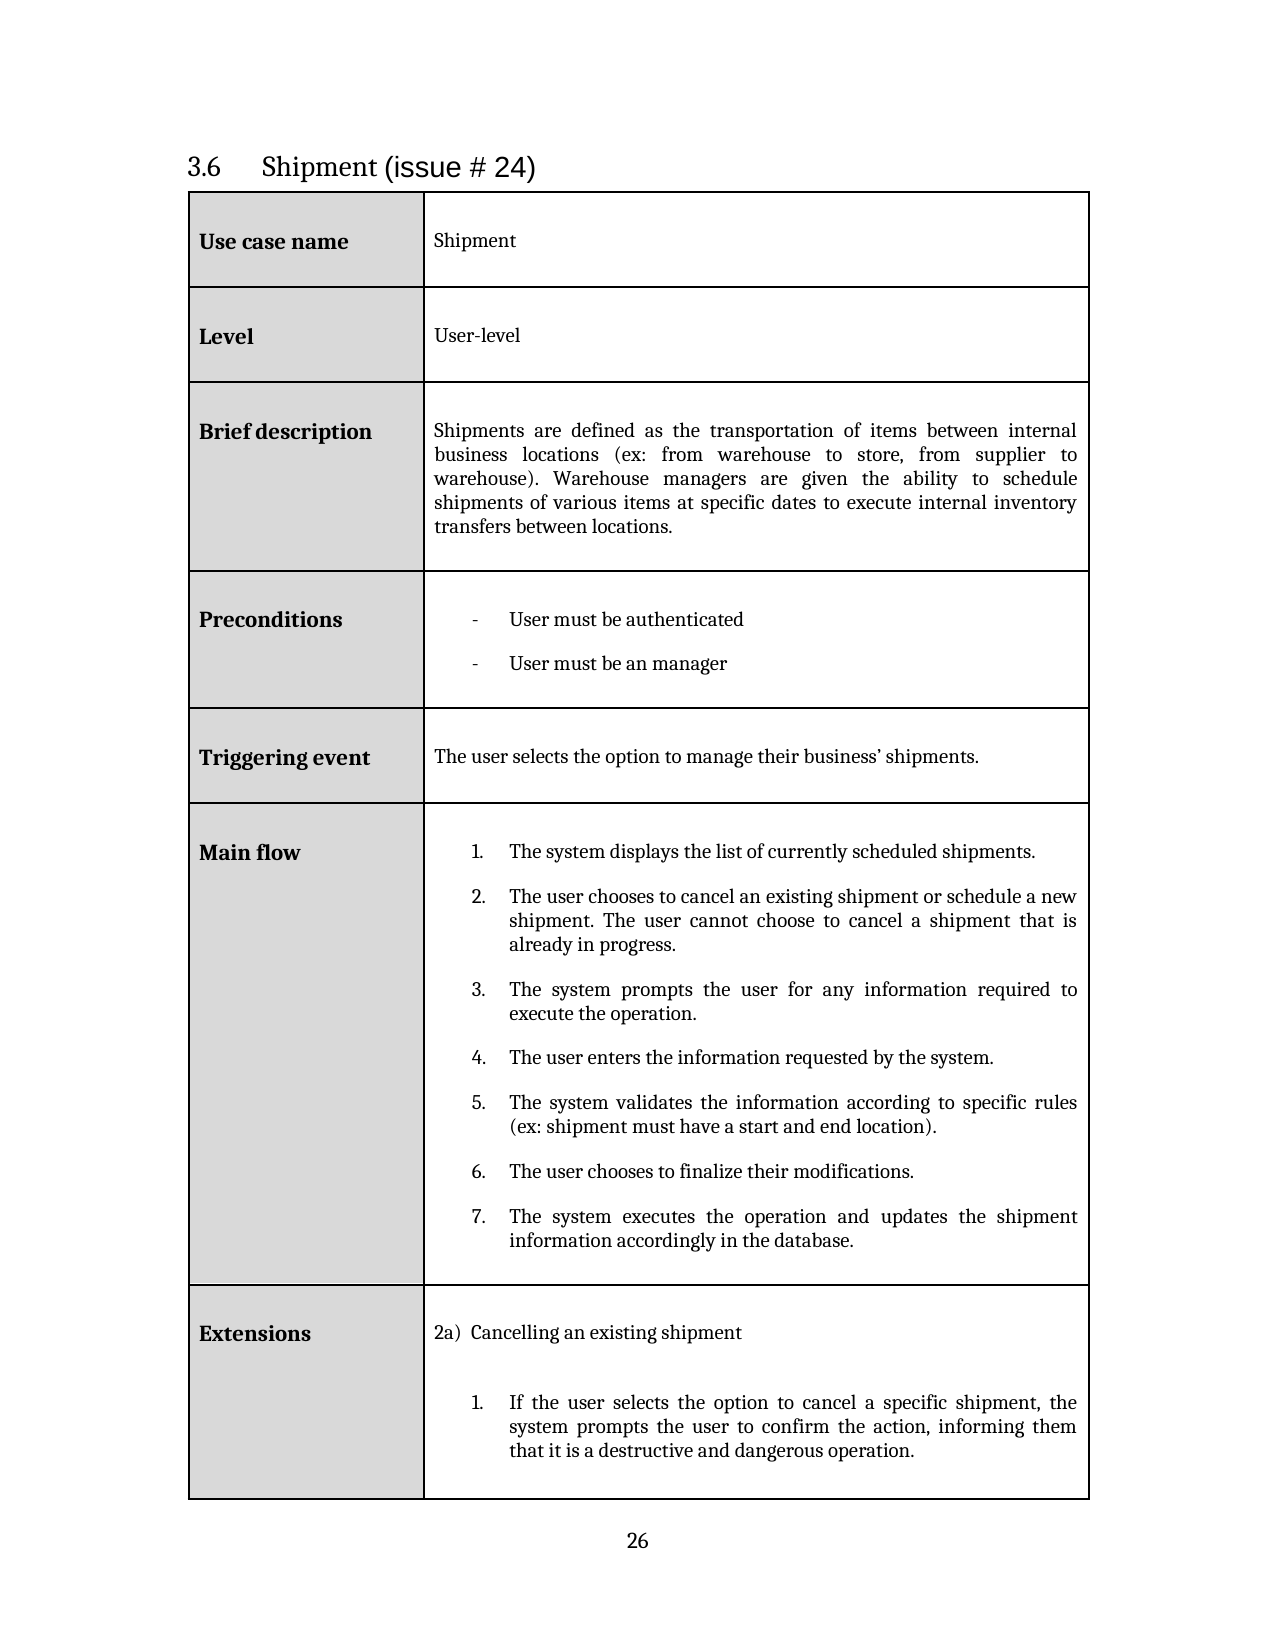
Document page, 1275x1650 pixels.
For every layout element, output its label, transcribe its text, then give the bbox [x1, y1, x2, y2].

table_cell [425, 1286, 1088, 1498]
table_cell User-level [425, 288, 1088, 381]
table_header Use case name [190, 193, 423, 286]
table_cell User must be authenticated User must be an manager [425, 572, 1088, 707]
table_header Shipment [425, 193, 1088, 286]
table_cell Preconditions [190, 572, 423, 707]
table_cell The system displays the list of currently scheduled shipments. The user chooses to cancel an existing shipment or schedule a new shipment. The user cannot choose to cancel a shipment that is already in progress. The system prompts the user for any information required to execute the operation. The user enters the information requested by the system. The system validates the information according to specific rules (ex: shipment must have a start and end location). The user chooses to finalize their modifications. The system executes the operation and updates the shipment information accordingly in the database. [425, 804, 1088, 1283]
table_cell Brief description [190, 383, 423, 570]
table_cell Shipments are defined as the transportation of items between internal business locations (ex: from warehouse to store, from supplier to warehouse). Warehouse managers are given the ability to schedule shipments of various items at specific dates to execute internal inventory transfers between locations. [425, 383, 1088, 570]
table_cell Level [190, 288, 423, 381]
subtitle 3.6 Shipment (issue # 24) [187, 150, 1087, 185]
table_cell Extensions [190, 1286, 423, 1498]
table_cell Main flow [190, 804, 423, 1283]
table_cell Triggering event [190, 709, 423, 802]
table_cell The user selects the option to manage their business’ shipments. [425, 709, 1088, 802]
